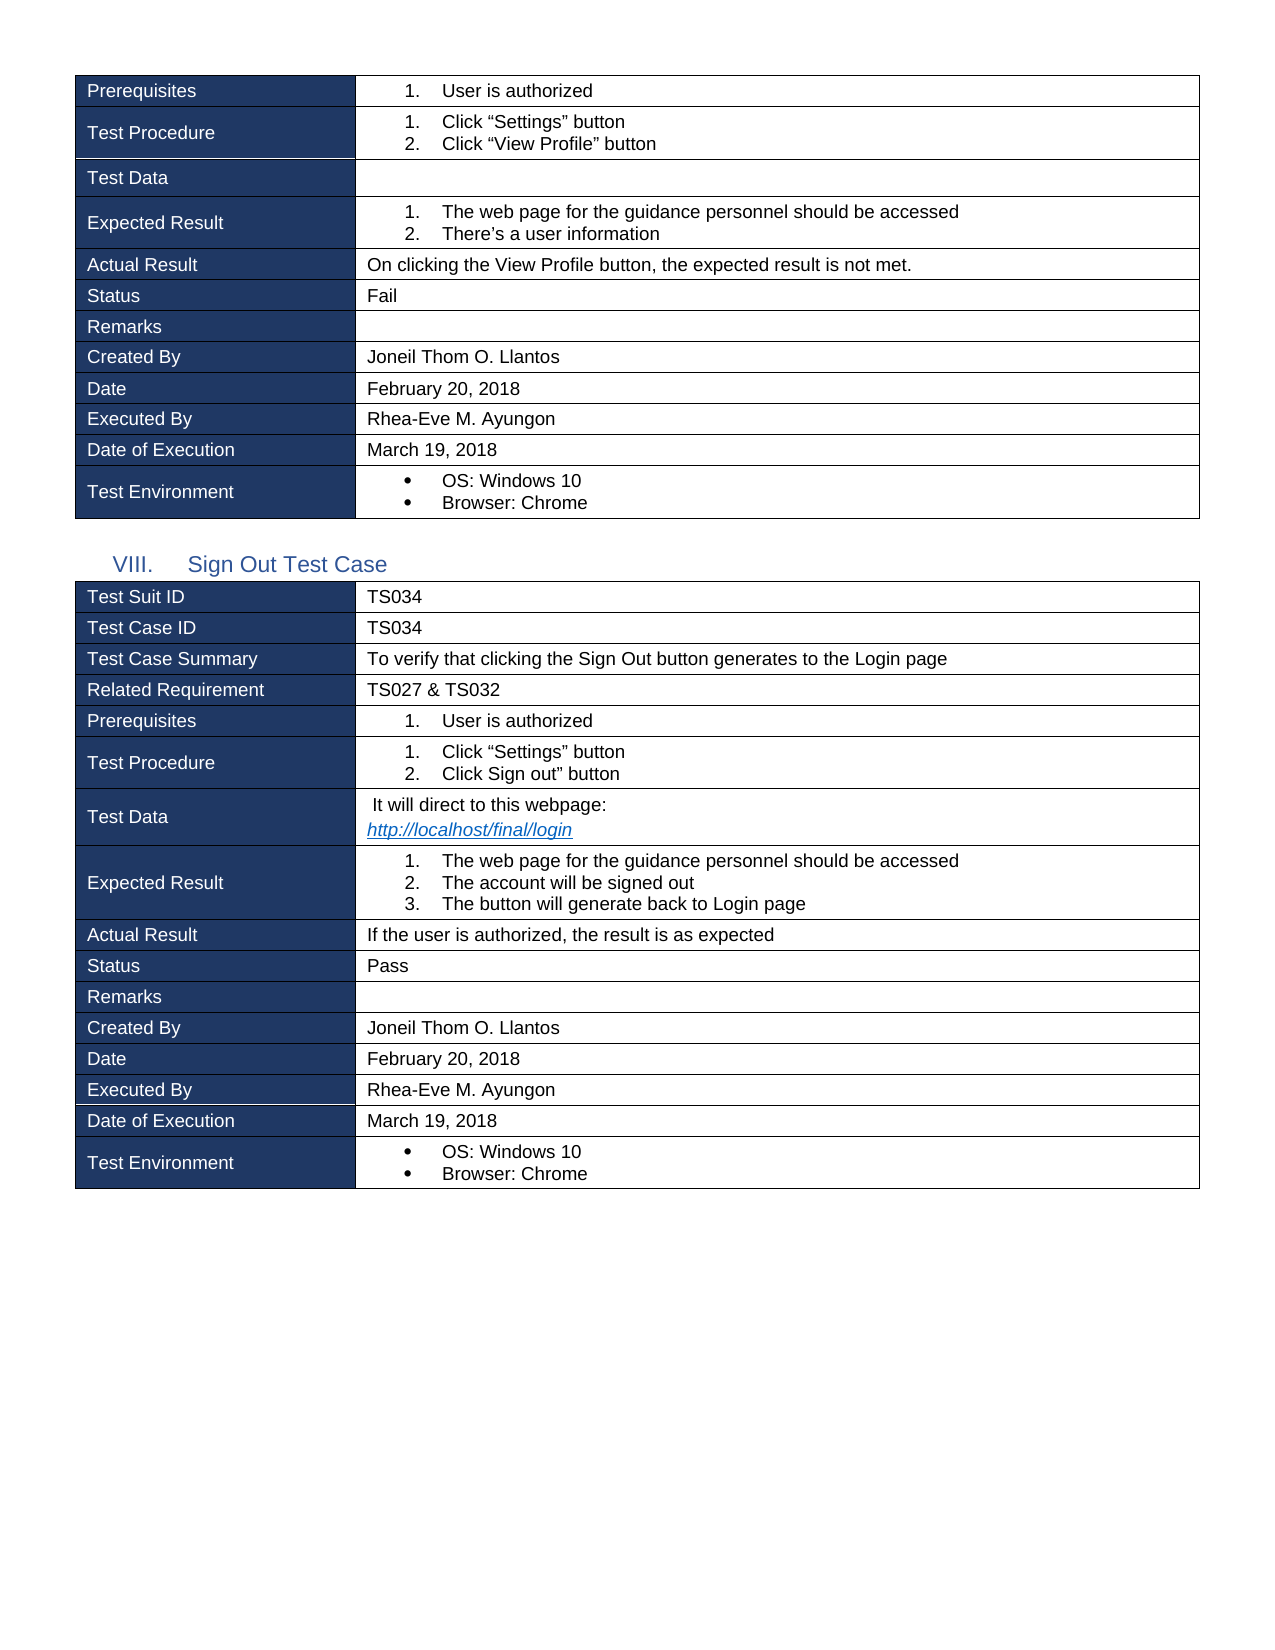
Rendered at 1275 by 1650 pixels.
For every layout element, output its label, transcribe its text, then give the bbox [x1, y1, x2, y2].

table_cell Joneil Thom O. Llantos [356, 342, 1199, 372]
table_cell OS: Windows 10 Browser: Chrome [356, 466, 1199, 518]
table_cell March 19, 2018 [356, 1106, 1199, 1136]
table_cell Status [76, 951, 355, 981]
table_cell Executed By [76, 404, 355, 434]
table_cell Expected Result [76, 846, 355, 919]
subtitle Sign Out Test Case [112, 551, 1200, 577]
table_header TS034 [356, 582, 1199, 612]
table_cell Test Case Summary [76, 644, 355, 674]
table_cell Created By [76, 1013, 355, 1043]
table_cell Test Environment [76, 1137, 355, 1188]
table_cell Actual Result [76, 920, 355, 950]
table_cell Status [76, 280, 355, 310]
table_cell Date of Execution [76, 1106, 355, 1136]
table_cell User is authorized [356, 706, 1199, 736]
table_cell The web page for the guidance personnel should be accessed The account will be signed out The button will generate back to Login page [356, 846, 1199, 919]
table_cell TS027 & TS032 [356, 675, 1199, 705]
table_cell Test Procedure [76, 737, 355, 788]
table_cell Date [76, 1044, 355, 1074]
table_cell Test Procedure [76, 107, 355, 158]
table_cell March 19, 2018 [356, 435, 1199, 465]
table_cell To verify that clicking the Sign Out button generates to the Login page [356, 644, 1199, 674]
table_cell Test Case ID [76, 613, 355, 643]
table_cell Click “Settings” button Click Sign out” button [356, 737, 1199, 788]
table_header Test Suit ID [76, 582, 355, 612]
table_cell Fail [356, 280, 1199, 310]
table_cell Rhea-Eve M. Ayungon [356, 1075, 1199, 1104]
table_cell February 20, 2018 [356, 373, 1199, 403]
table_cell Click “Settings” button Click “View Profile” button [356, 107, 1199, 158]
table_cell [356, 311, 1199, 341]
table_cell Related Requirement [76, 675, 355, 705]
table_cell Date of Execution [76, 435, 355, 465]
table_cell It will direct to this webpage: http://localhost/final/login [356, 789, 1199, 845]
table_cell Remarks [76, 311, 355, 341]
table_cell Executed By [76, 1075, 355, 1104]
table_cell Prerequisites [76, 706, 355, 736]
table_cell Expected Result [76, 197, 355, 248]
table_cell February 20, 2018 [356, 1044, 1199, 1074]
table_cell [356, 160, 1199, 196]
table_cell TS034 [356, 613, 1199, 643]
table_cell Prerequisites [76, 76, 355, 106]
table_cell Joneil Thom O. Llantos [356, 1013, 1199, 1043]
table_cell On clicking the View Profile button, the expected result is not met. [356, 249, 1199, 279]
table_cell Created By [76, 342, 355, 372]
table_cell Test Environment [76, 466, 355, 518]
table_cell Remarks [76, 982, 355, 1012]
table_cell [356, 982, 1199, 1012]
table_cell Test Data [76, 789, 355, 845]
table_cell The web page for the guidance personnel should be accessed There’s a user information [356, 197, 1199, 248]
table_cell Rhea-Eve M. Ayungon [356, 404, 1199, 434]
table_cell User is authorized [356, 76, 1199, 106]
table_cell Pass [356, 951, 1199, 981]
table_cell If the user is authorized, the result is as expected [356, 920, 1199, 950]
table_cell OS: Windows 10 Browser: Chrome [356, 1137, 1199, 1188]
table_cell Actual Result [76, 249, 355, 279]
table_cell Test Data [76, 160, 355, 196]
table_cell Date [76, 373, 355, 403]
